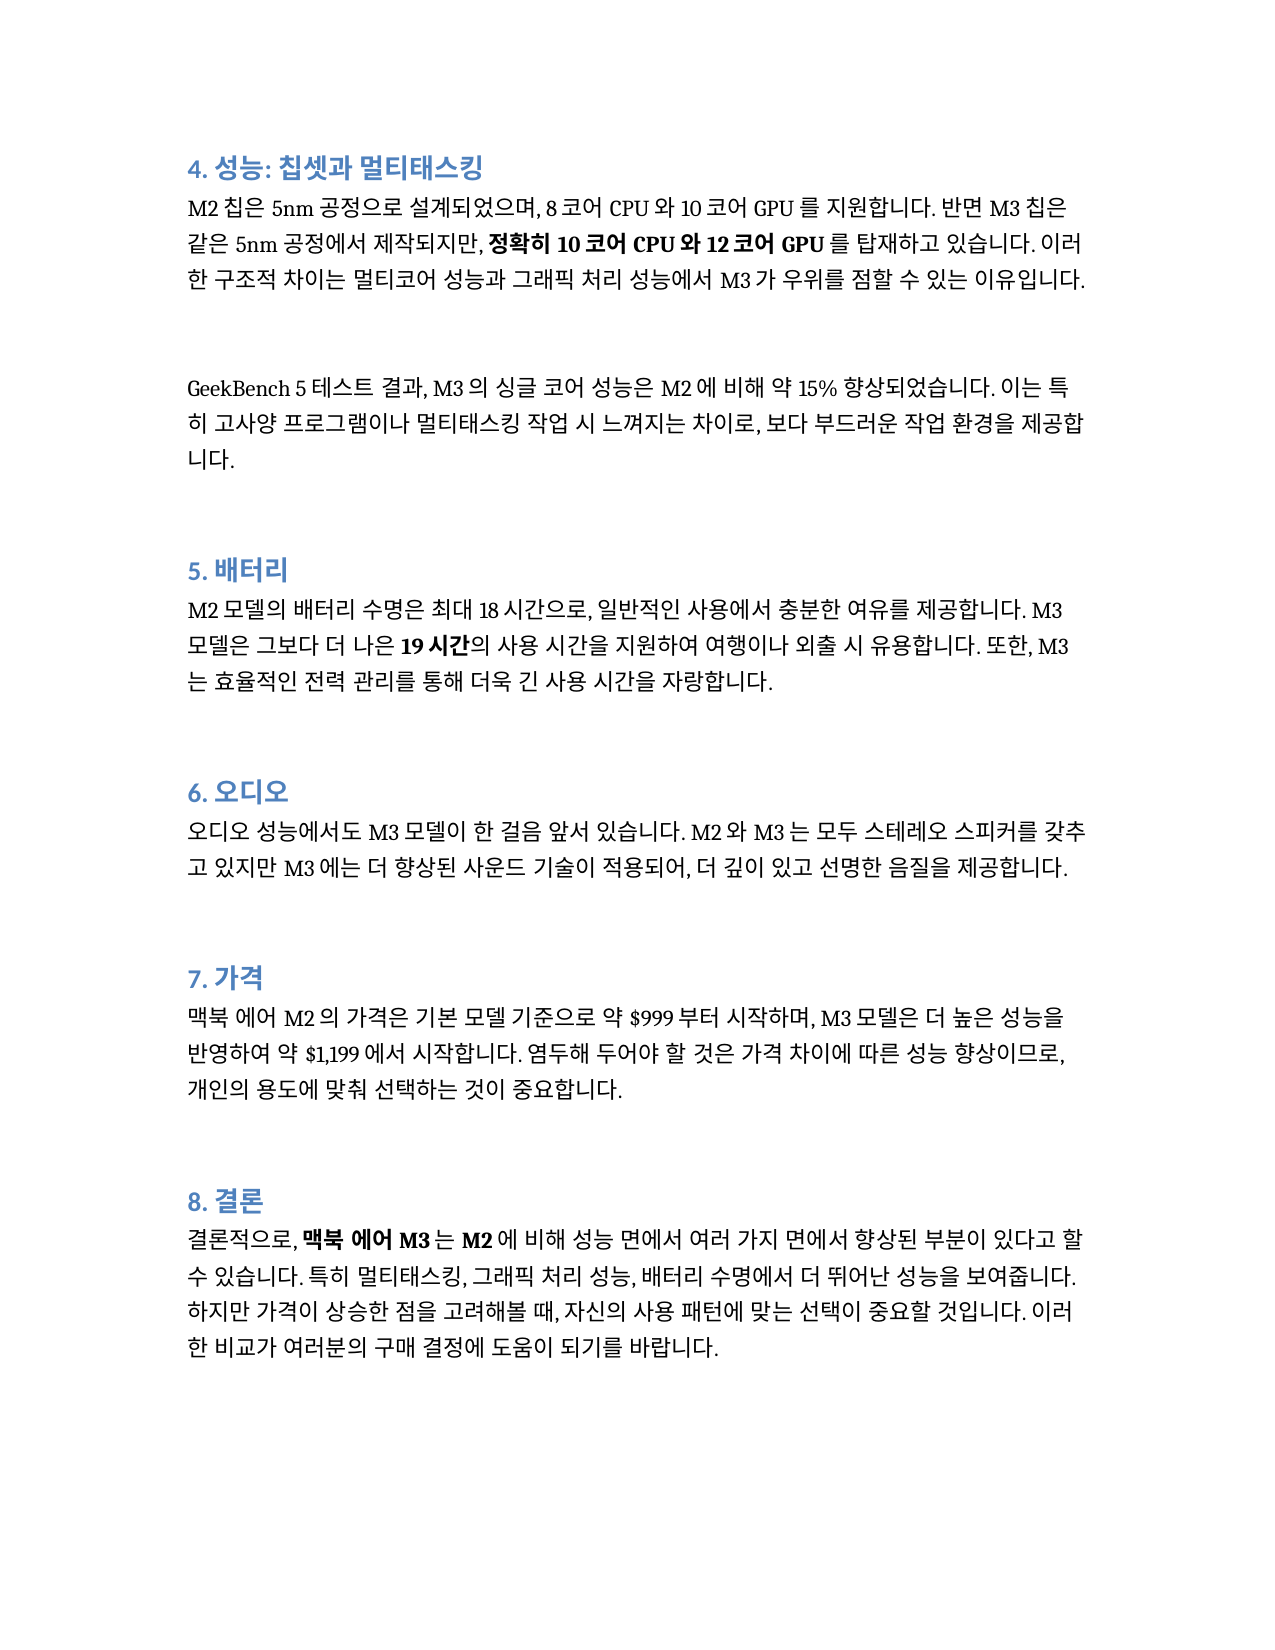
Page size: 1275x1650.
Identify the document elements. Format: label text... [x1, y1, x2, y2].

subtitle 7. 가격 [187, 960, 1087, 997]
text GeekBench 5 테스트 결과, M3의 싱글 코어 성능은 M2에 비해 약 15% 향상되었습니다. 이는 특히 고사양 프로그램이나 멀티태스킹 작업 시 느껴지는 차이로, 보다 부드러운 작업 환경을 제공합니다. [187, 372, 1087, 475]
text 오디오 성능에서도 M3 모델이 한 걸음 앞서 있습니다. M2와 M3는 모두 스테레오 스피커를 갖추고 있지만 M3에는 더 향상된 사운드 기술이 적용되어, 더 깊이 있고 선명한 음질을 제공합니다. [187, 816, 1087, 883]
subtitle 5. 배터리 [187, 552, 1087, 589]
text 맥북 에어 M2의 가격은 기본 모델 기준으로 약 $999부터 시작하며, M3 모델은 더 높은 성능을 반영하여 약 $1,199에서 시작합니다. 염두해 두어야 할 것은 가격 차이에 따른 성능 향상이므로, 개인의 용도에 맞춰 선택하는 것이 중요합니다. [187, 1002, 1087, 1106]
text M2 모델의 배터리 수명은 최대 18시간으로, 일반적인 사용에서 충분한 여유를 제공합니다. M3 모델은 그보다 더 나은 19시간의 사용 시간을 지원하여 여행이나 외출 시 유용합니다. 또한, M3는 효율적인 전력 관리를 통해 더욱 긴 사용 시간을 자랑합니다. [187, 594, 1087, 697]
text 결론적으로, 맥북 에어 M3는 M2에 비해 성능 면에서 여러 가지 면에서 향상된 부분이 있다고 할 수 있습니다. 특히 멀티태스킹, 그래픽 처리 성능, 배터리 수명에서 더 뛰어난 성능을 보여줍니다. 하지만 가격이 상승한 점을 고려해볼 때, 자신의 사용 패턴에 맞는 선택이 중요할 것입니다. 이러한 비교가 여러분의 구매 결정에 도움이 되기를 바랍니다. [187, 1224, 1087, 1363]
subtitle 6. 오디오 [187, 774, 1087, 811]
text M2 칩은 5nm 공정으로 설계되었으며, 8코어 CPU와 10코어 GPU를 지원합니다. 반면 M3 칩은 같은 5nm 공정에서 제작되지만, 정확히 10코어 CPU와 12코어 GPU를 탑재하고 있습니다. 이러한 구조적 차이는 멀티코어 성능과 그래픽 처리 성능에서 M3가 우위를 점할 수 있는 이유입니다. [187, 192, 1087, 296]
subtitle 4. 성능: 칩셋과 멀티태스킹 [187, 150, 1087, 187]
subtitle 8. 결론 [187, 1182, 1087, 1219]
